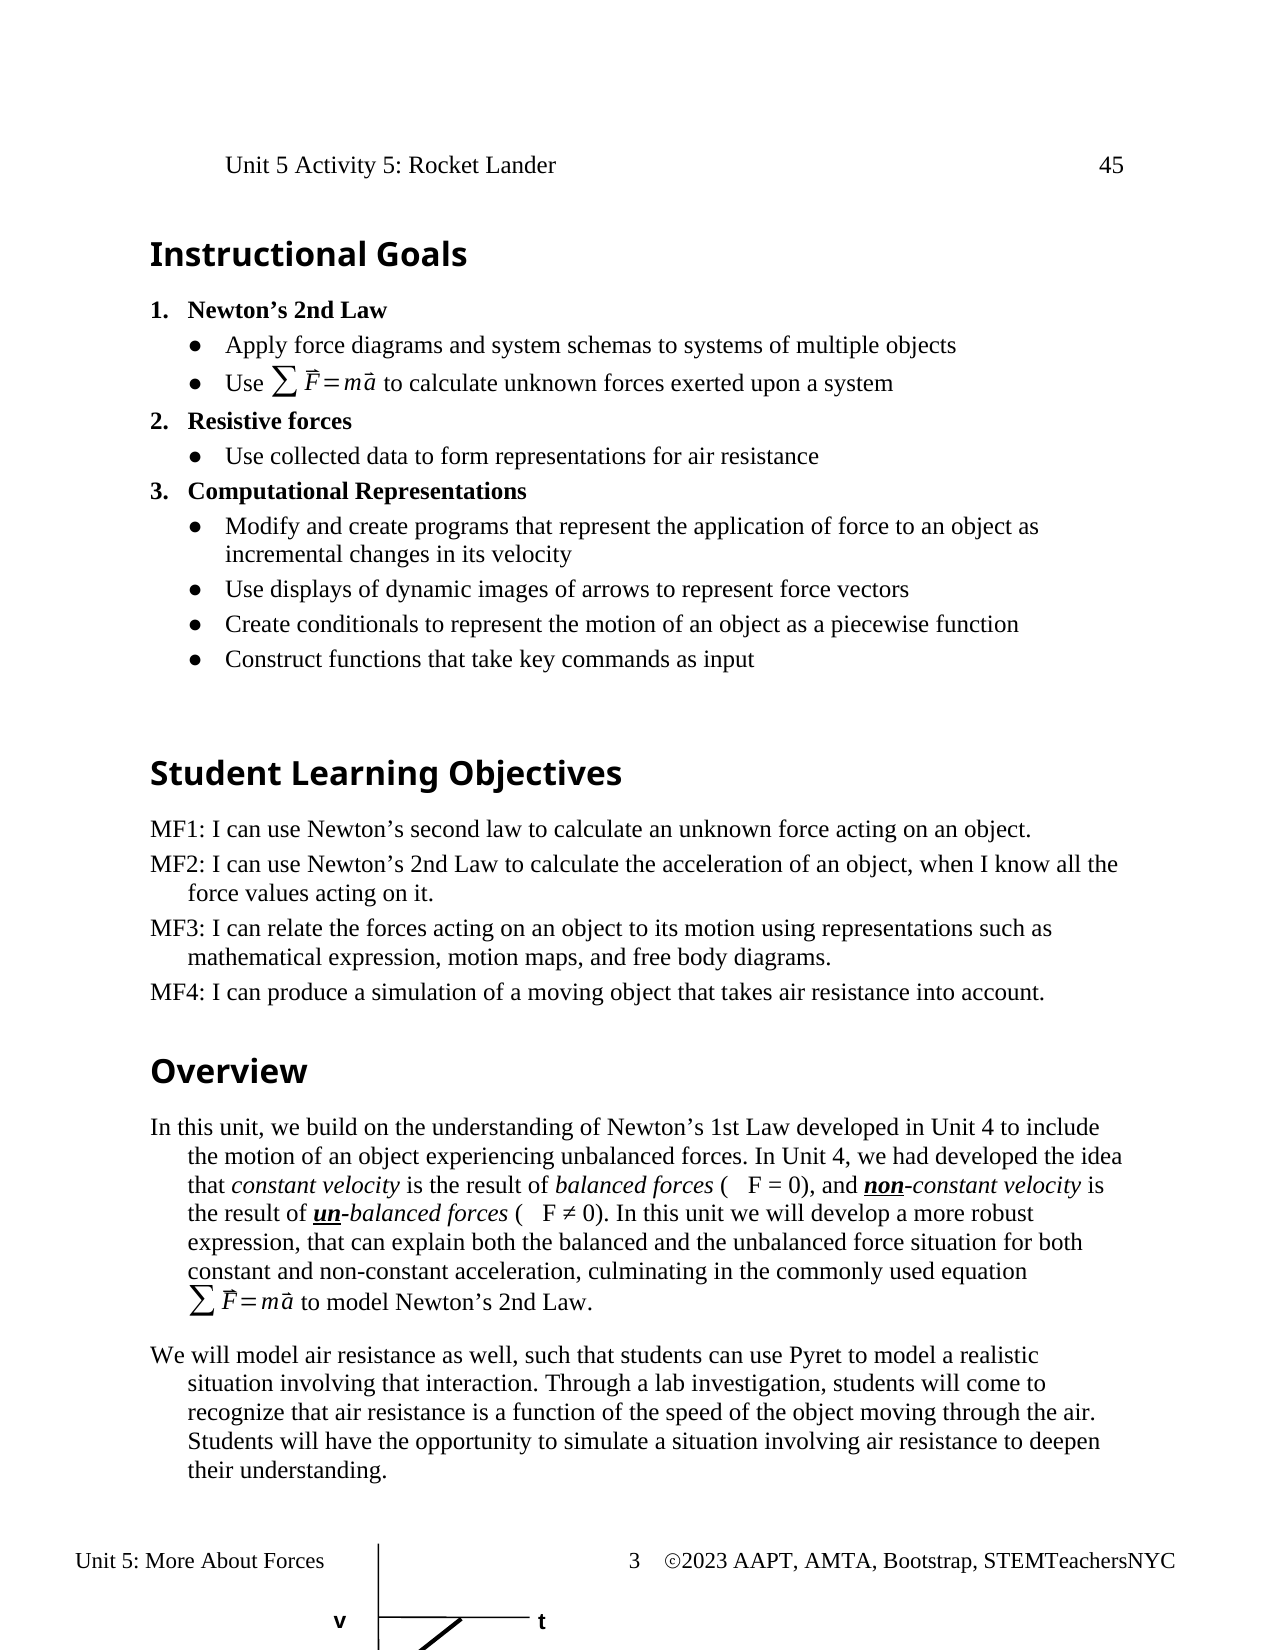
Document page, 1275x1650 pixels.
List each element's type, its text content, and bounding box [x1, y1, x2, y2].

list Use displays of dynamic images of arrows to represent force vectors [187, 574, 1125, 603]
list Use collected data to form representations for air resistance [187, 441, 1125, 469]
text MF1: I can use Newton’s second law to calculate an unknown force acting on an object. [150, 814, 1125, 843]
list Apply force diagrams and system schemas to systems of multiple objects [187, 330, 1125, 359]
list Create conditionals to represent the motion of an object as a piecewise function [187, 609, 1125, 638]
text MF2: I can use Newton’s 2nd Law to calculate the acceleration of an object, when I know all the force values acting on it. [150, 849, 1125, 907]
list Construct functions that take key commands as input [187, 644, 1125, 673]
subtitle Student Learning Objectives [150, 750, 1125, 795]
list Resistive forces [150, 406, 1125, 434]
list Modify and create programs that represent the application of force to an object as incremental changes in its velocity [187, 511, 1125, 568]
subtitle Overview [150, 1047, 1125, 1093]
text MF3: I can relate the forces acting on an object to its motion using representations such as mathematical expression, motion maps, and free body diagrams. [150, 913, 1125, 971]
list Use to calculate unknown forces exerted upon a system [187, 365, 1125, 399]
text 3. Computational Representations [150, 476, 1125, 504]
text We will model air resistance as well, such that students can use Pyret to model a realistic situation involving that interaction. Through a lab investigation, students will come to recognize that air resistance is a function of the speed of the object moving through the air. Students will have the opportunity to simulate a situation involving air resistance to deepen their understanding. [150, 1340, 1125, 1483]
subtitle Instructional Goals [150, 231, 1125, 276]
text In this unit, we build on the understanding of Newton’s 1st Law developed in Unit 4 to include the motion of an object experiencing unbalanced forces. In Unit 4, we had developed the idea that constant velocity is the result of balanced forces (𝛴F = 0), and non-constant velocity is the result of un-balanced forces (𝛴F ≠ 0). In this unit we will develop a more robust expression, that can explain both the balanced and the unbalanced force situation for both constant and non-constant acceleration, culminating in the commonly used equation to model Newton’s 2nd Law. [150, 1112, 1125, 1319]
list Newton’s 2nd Law [150, 295, 1125, 324]
text MF4: I can produce a simulation of a moving object that takes air resistance into account. [150, 977, 1125, 1006]
